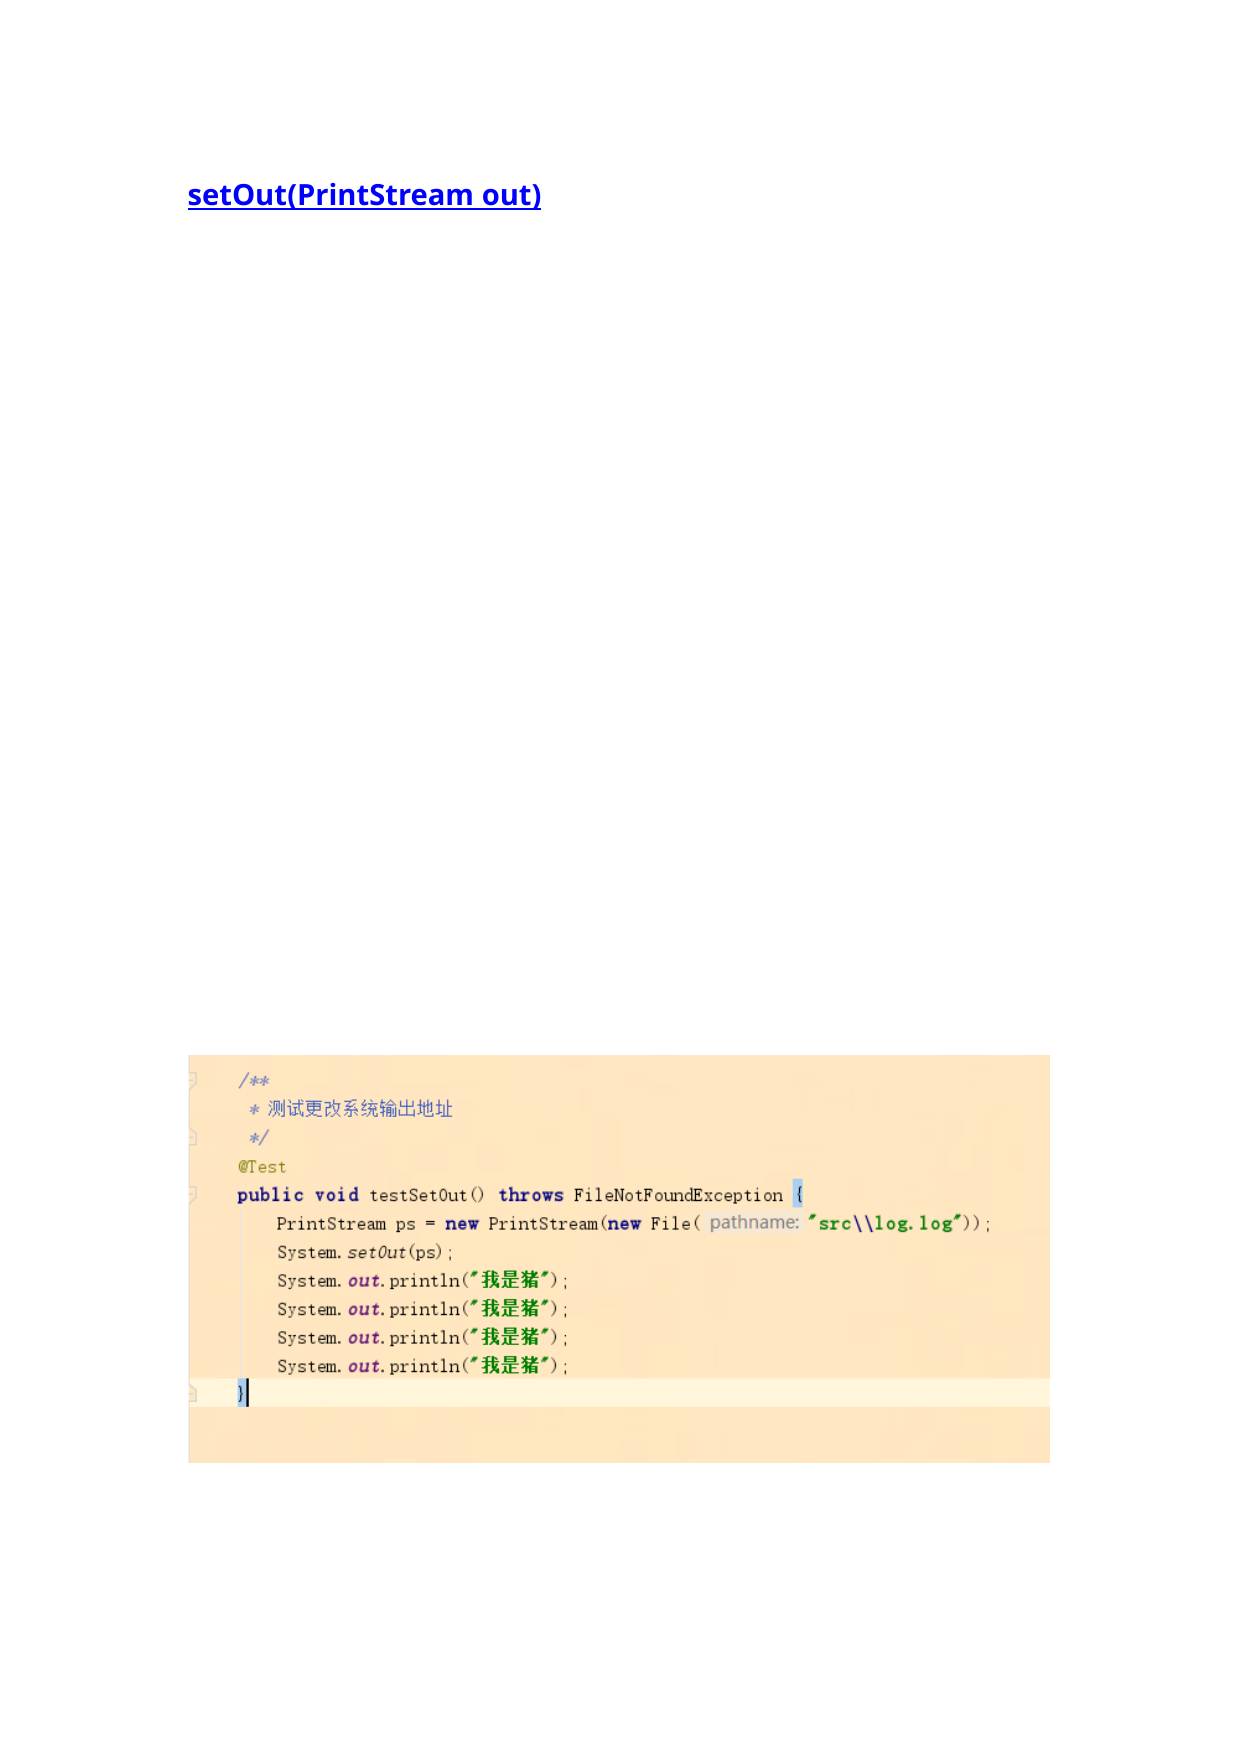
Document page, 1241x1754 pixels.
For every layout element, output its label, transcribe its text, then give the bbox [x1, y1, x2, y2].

subtitle setOut(PrintStream out) [187, 162, 1053, 227]
picture [187, 1055, 1050, 1462]
